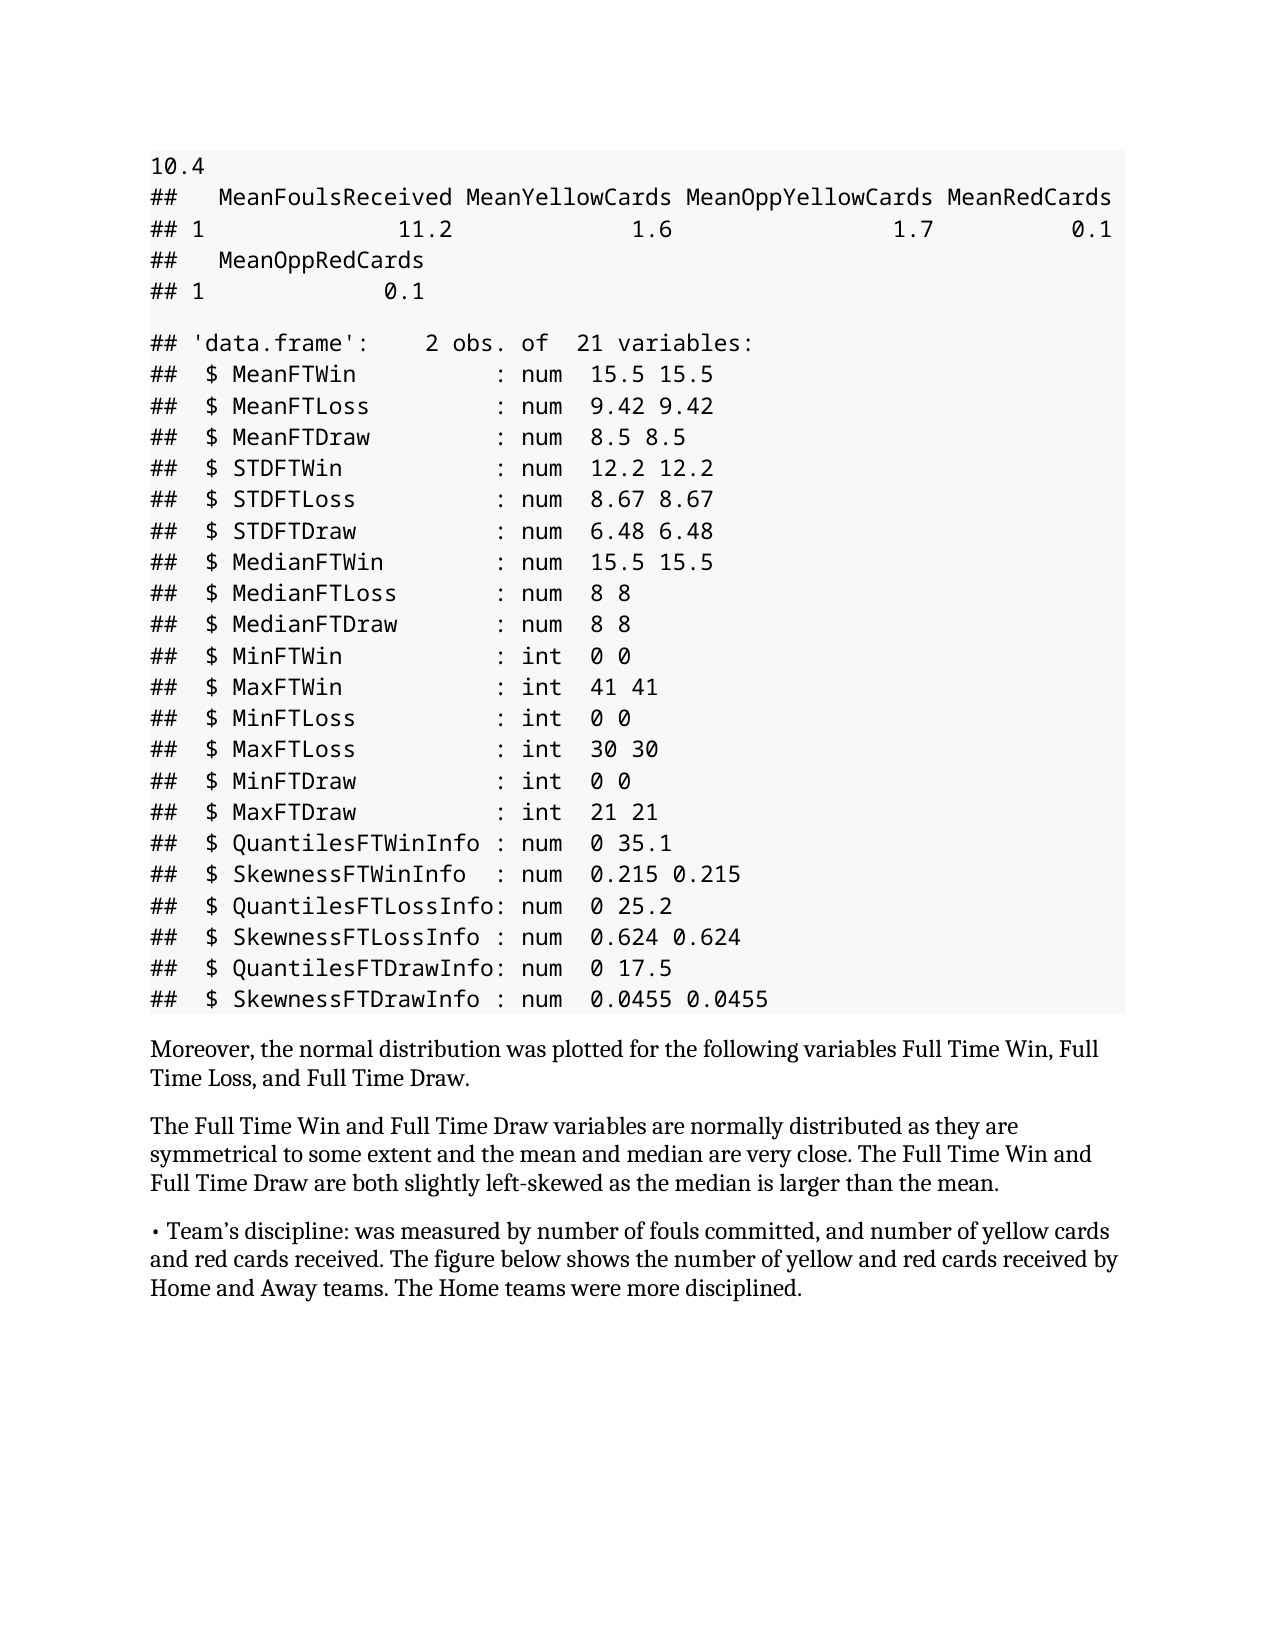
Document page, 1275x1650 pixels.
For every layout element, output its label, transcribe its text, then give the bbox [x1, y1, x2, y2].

text Moreover, the normal distribution was plotted for the following variables Full Time Win, Full Time Loss, and Full Time Draw. [150, 1035, 1125, 1093]
text ## 'data.frame': 2 obs. of 21 variables: ## $ MeanFTWin : num 15.5 15.5 ## $ MeanFTLoss : num 9.42 9.42 ## $ MeanFTDraw : num 8.5 8.5 ## $ STDFTWin : num 12.2 12.2 ## $ STDFTLoss : num 8.67 8.67 ## $ STDFTDraw : num 6.48 6.48 ## $ MedianFTWin : num 15.5 15.5 ## $ MedianFTLoss : num 8 8 ## $ MedianFTDraw : num 8 8 ## $ MinFTWin : int 0 0 ## $ MaxFTWin : int 41 41 ## $ MinFTLoss : int 0 0 ## $ MaxFTLoss : int 30 30 ## $ MinFTDraw : int 0 0 ## $ MaxFTDraw : int 21 21 ## $ QuantilesFTWinInfo : num 0 35.1 ## $ SkewnessFTWinInfo : num 0.215 0.215 ## $ QuantilesFTLossInfo: num 0 25.2 ## $ SkewnessFTLossInfo : num 0.624 0.624 ## $ QuantilesFTDrawInfo: num 0 17.5 ## $ SkewnessFTDrawInfo : num 0.0455 0.0455 [150, 327, 1125, 1014]
text The Full Time Win and Full Time Draw variables are normally distributed as they are symmetrical to some extent and the mean and median are very close. The Full Time Win and Full Time Draw are both slightly left-skewed as the median is larger than the mean. [150, 1112, 1125, 1198]
text • Team’s discipline: was measured by number of fouls committed, and number of yellow cards and red cards received. The figure below shows the number of yellow and red cards received by Home and Away teams. The Home teams were more disciplined. [150, 1217, 1125, 1303]
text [150, 150, 1125, 306]
